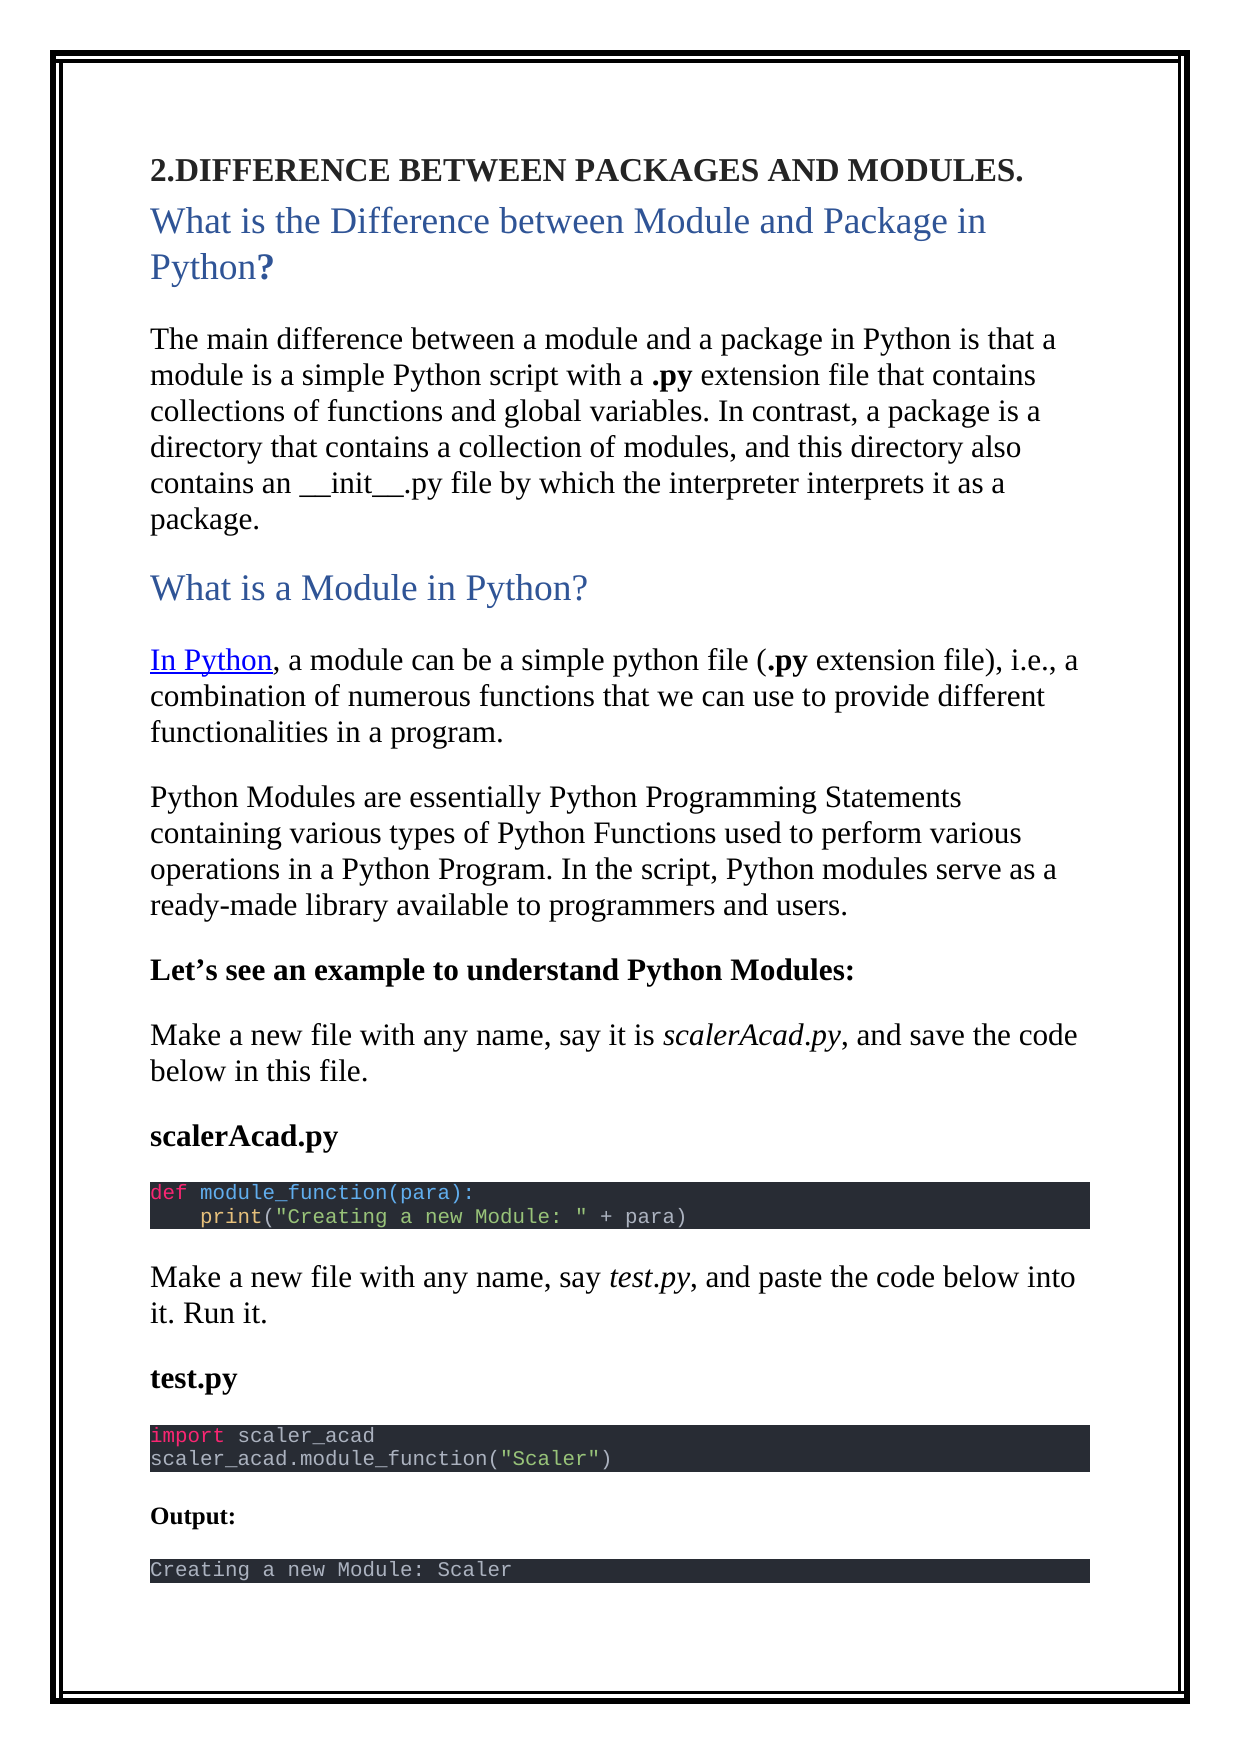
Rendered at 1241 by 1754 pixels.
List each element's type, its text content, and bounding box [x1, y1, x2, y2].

text Let’s see an example to understand Python Modules: [150, 951, 1090, 987]
text 2.DIFFERENCE BETWEEN PACKAGES AND MODULES. [150, 150, 1090, 188]
text def module_function(para): [150, 1182, 1090, 1206]
subtitle What is the Difference between Module and Package in Python? [150, 198, 1090, 288]
text Make a new file with any name, say test.py, and paste the code below into it. Run it. [150, 1259, 1090, 1331]
text Creating a new Module: Scaler [150, 1559, 1090, 1583]
text test.py [150, 1360, 1090, 1396]
subtitle What is a Module in Python? [150, 565, 1090, 608]
text scalerAcad.py [150, 1117, 1090, 1153]
text The main difference between a module and a package in Python is that a module is a simple Python script with a .py extension file that contains collections of functions and global variables. In contrast, a package is a directory that contains a collection of modules, and this directory also contains an __init__.py file by which the interpreter interprets it as a package. [150, 321, 1090, 536]
text Python Modules are essentially Python Programming Statements containing various types of Python Functions used to perform various operations in a Python Program. In the script, Python modules serve as a ready-made library available to programmers and users. [150, 778, 1090, 922]
text print("Creating a new Module: " + para) [150, 1206, 1090, 1229]
text scaler_acad.module_function("Scaler") [150, 1448, 1090, 1472]
text Output: [150, 1501, 1090, 1530]
text import scaler_acad [150, 1425, 1090, 1448]
text Make a new file with any name, say it is scalerAcad.py, and save the code below in this file. [150, 1016, 1090, 1088]
text In Python, a module can be a simple python file (.py extension file), i.e., a combination of numerous functions that we can use to provide different functionalities in a program. [150, 641, 1090, 749]
